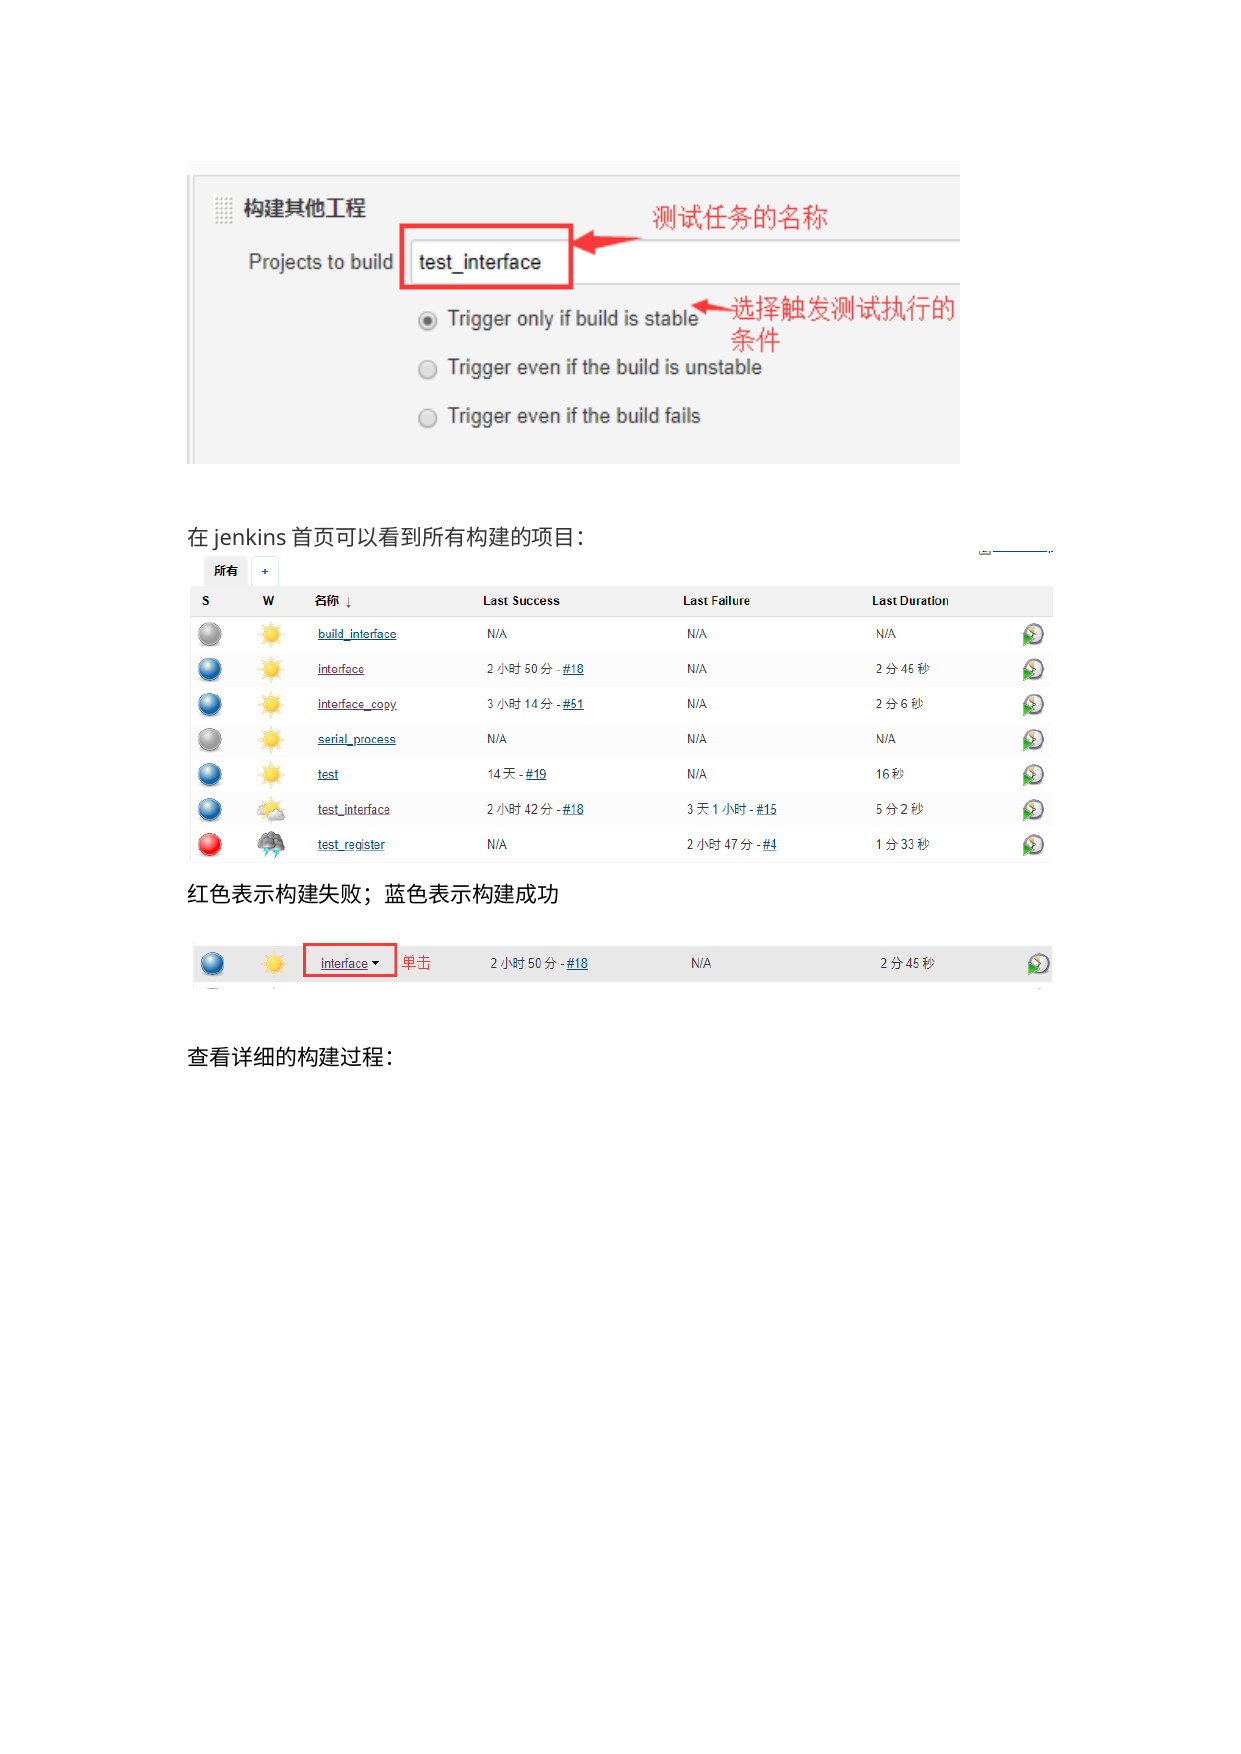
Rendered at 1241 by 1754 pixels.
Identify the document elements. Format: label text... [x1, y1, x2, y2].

text 查看详细的构建过程： [187, 1039, 1053, 1072]
text 在jenkins首页可以看到所有构建的项目： [187, 519, 1053, 551]
picture [187, 161, 960, 464]
text 红色表示构建失败；蓝色表示构建成功 [187, 877, 1053, 909]
picture [187, 941, 1052, 989]
picture [187, 551, 1053, 863]
